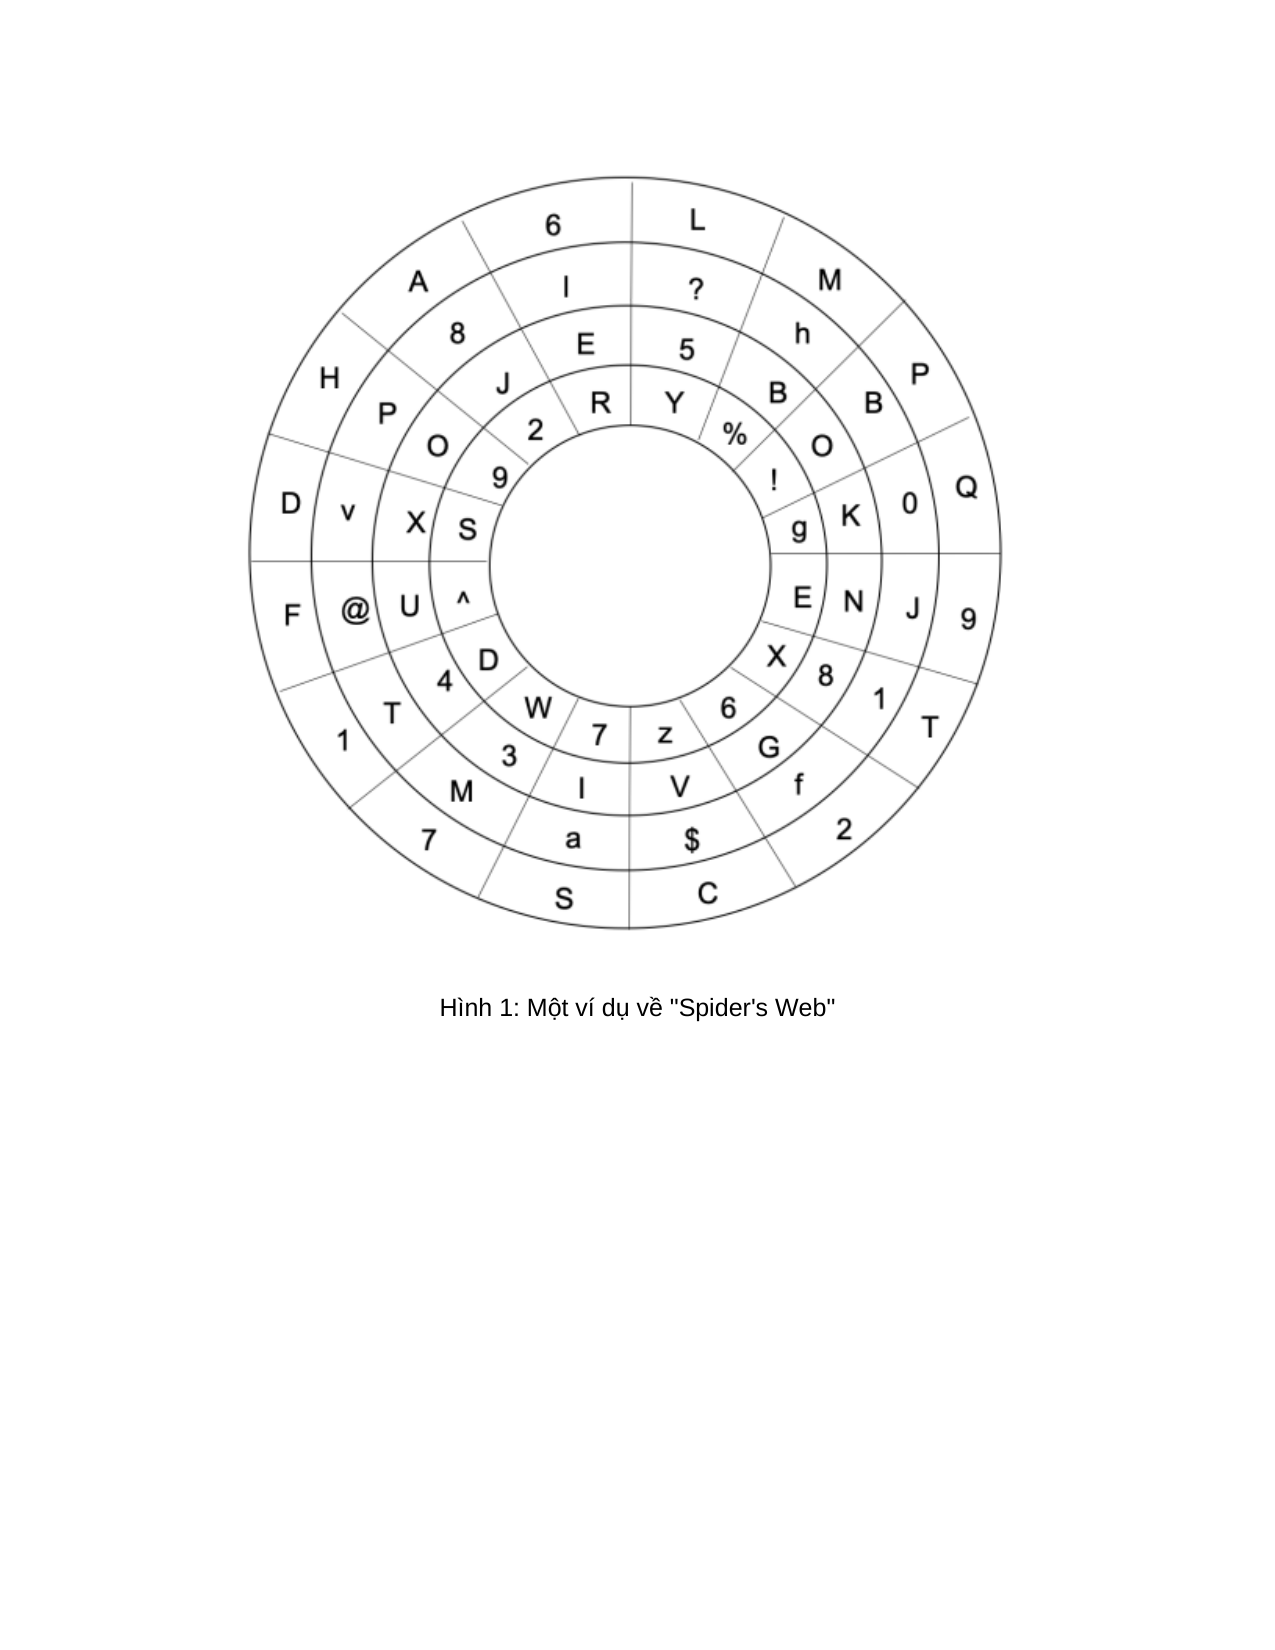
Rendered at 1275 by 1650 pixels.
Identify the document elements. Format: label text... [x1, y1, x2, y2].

picture [225, 150, 1025, 957]
text Hình 1: Một ví dụ về "Spider's Web" [150, 993, 1125, 1022]
